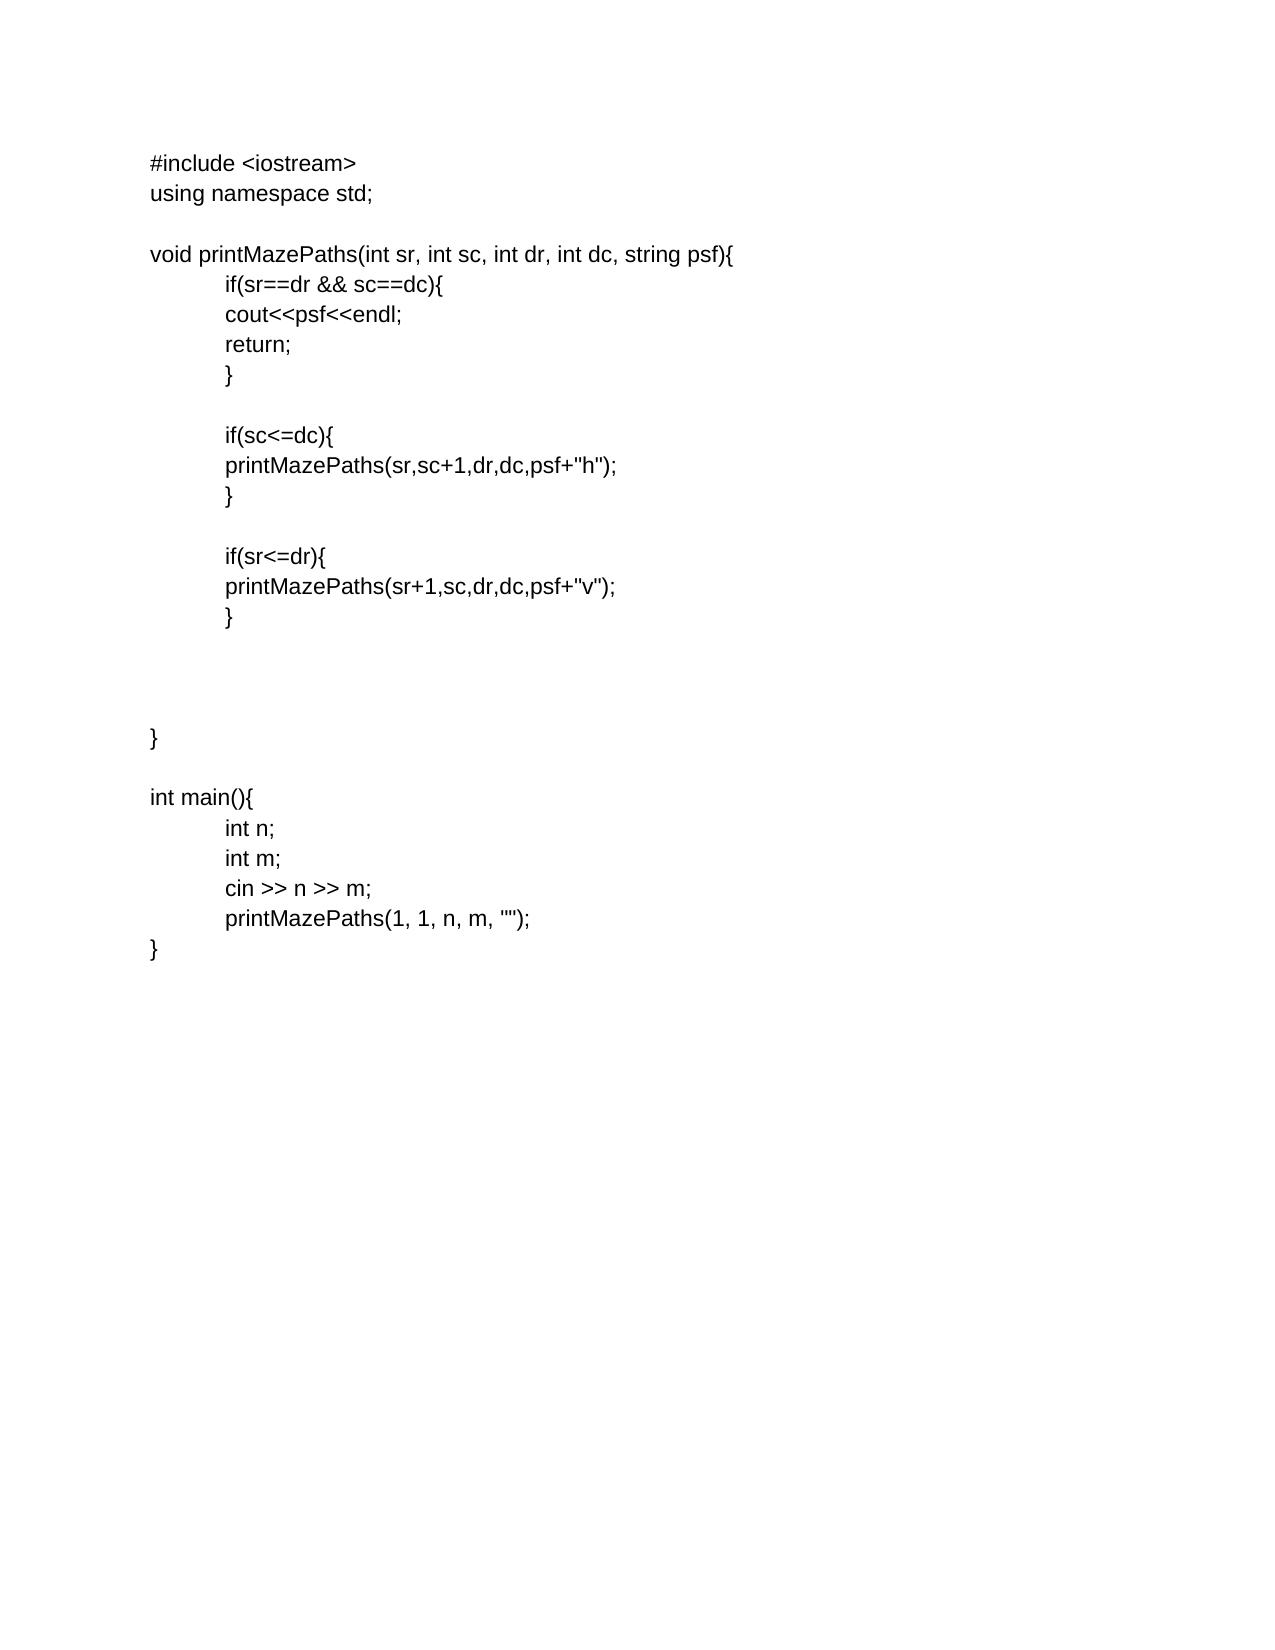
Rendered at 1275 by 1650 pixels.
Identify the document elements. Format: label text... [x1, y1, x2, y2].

text int m; [150, 845, 1125, 871]
text cout<<psf<<endl; [150, 301, 1125, 327]
text int main(){ [150, 784, 1125, 811]
text if(sr==dr && sc==dc){ [150, 271, 1125, 297]
text printMazePaths(sr,sc+1,dr,dc,psf+"h"); [150, 452, 1125, 478]
text } [150, 361, 1125, 388]
text int n; [150, 814, 1125, 841]
text printMazePaths(1, 1, n, m, ""); [150, 905, 1125, 932]
text printMazePaths(sr+1,sc,dr,dc,psf+"v"); [150, 573, 1125, 599]
text } [150, 603, 1125, 629]
text } [150, 724, 1125, 750]
text #include <iostream> [150, 150, 1125, 176]
text cin >> n >> m; [150, 875, 1125, 901]
text return; [150, 331, 1125, 358]
text if(sr<=dr){ [150, 543, 1125, 569]
text using namespace std; [150, 180, 1125, 207]
text } [150, 482, 1125, 509]
text if(sc<=dc){ [150, 422, 1125, 448]
text } [150, 935, 1125, 962]
text void printMazePaths(int sr, int sc, int dr, int dc, string psf){ [150, 241, 1125, 267]
